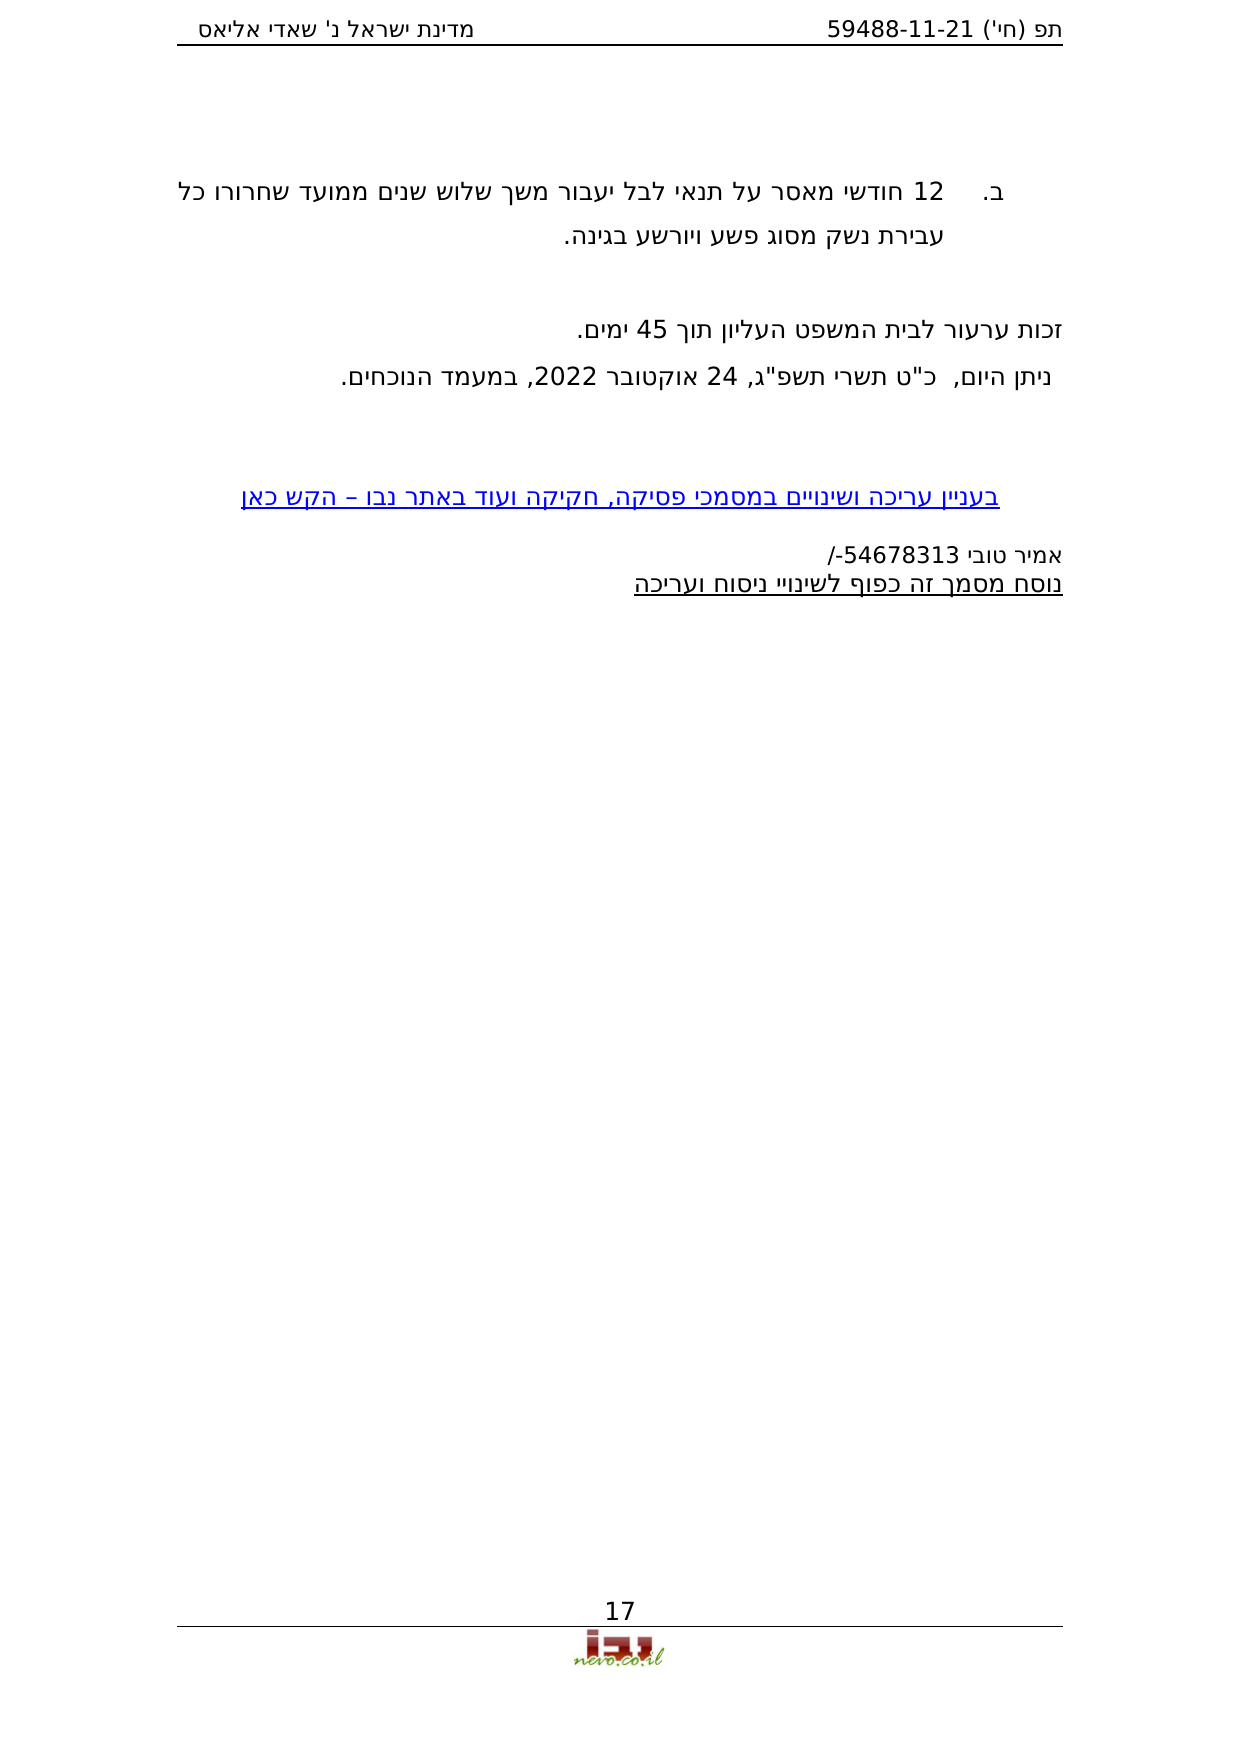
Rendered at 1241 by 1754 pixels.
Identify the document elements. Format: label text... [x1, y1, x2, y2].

text אמיר טובי 54678313-/ [177, 542, 1063, 569]
text בעניין עריכה ושינויים במסמכי פסיקה, חקיקה ועוד באתר נבו – הקש כאן [177, 482, 1063, 511]
picture [574, 1629, 666, 1667]
text זכות ערעור לבית המשפט העליון תוך 45 ימים. [177, 316, 1063, 345]
text ב. 12 חודשי מאסר על תנאי לבל יעבור משך שלוש שנים ממועד שחרורו כל עבירת נשק מסוג פשע ויורשע בגינה. [177, 177, 1063, 250]
text 54678313ניתן היום, כ"ט תשרי תשפ"ג, 24 אוקטובר 2022, במעמד הנוכחים. [177, 362, 1063, 391]
text נוסח מסמך זה כפוף לשינויי ניסוח ועריכה [177, 569, 1063, 598]
